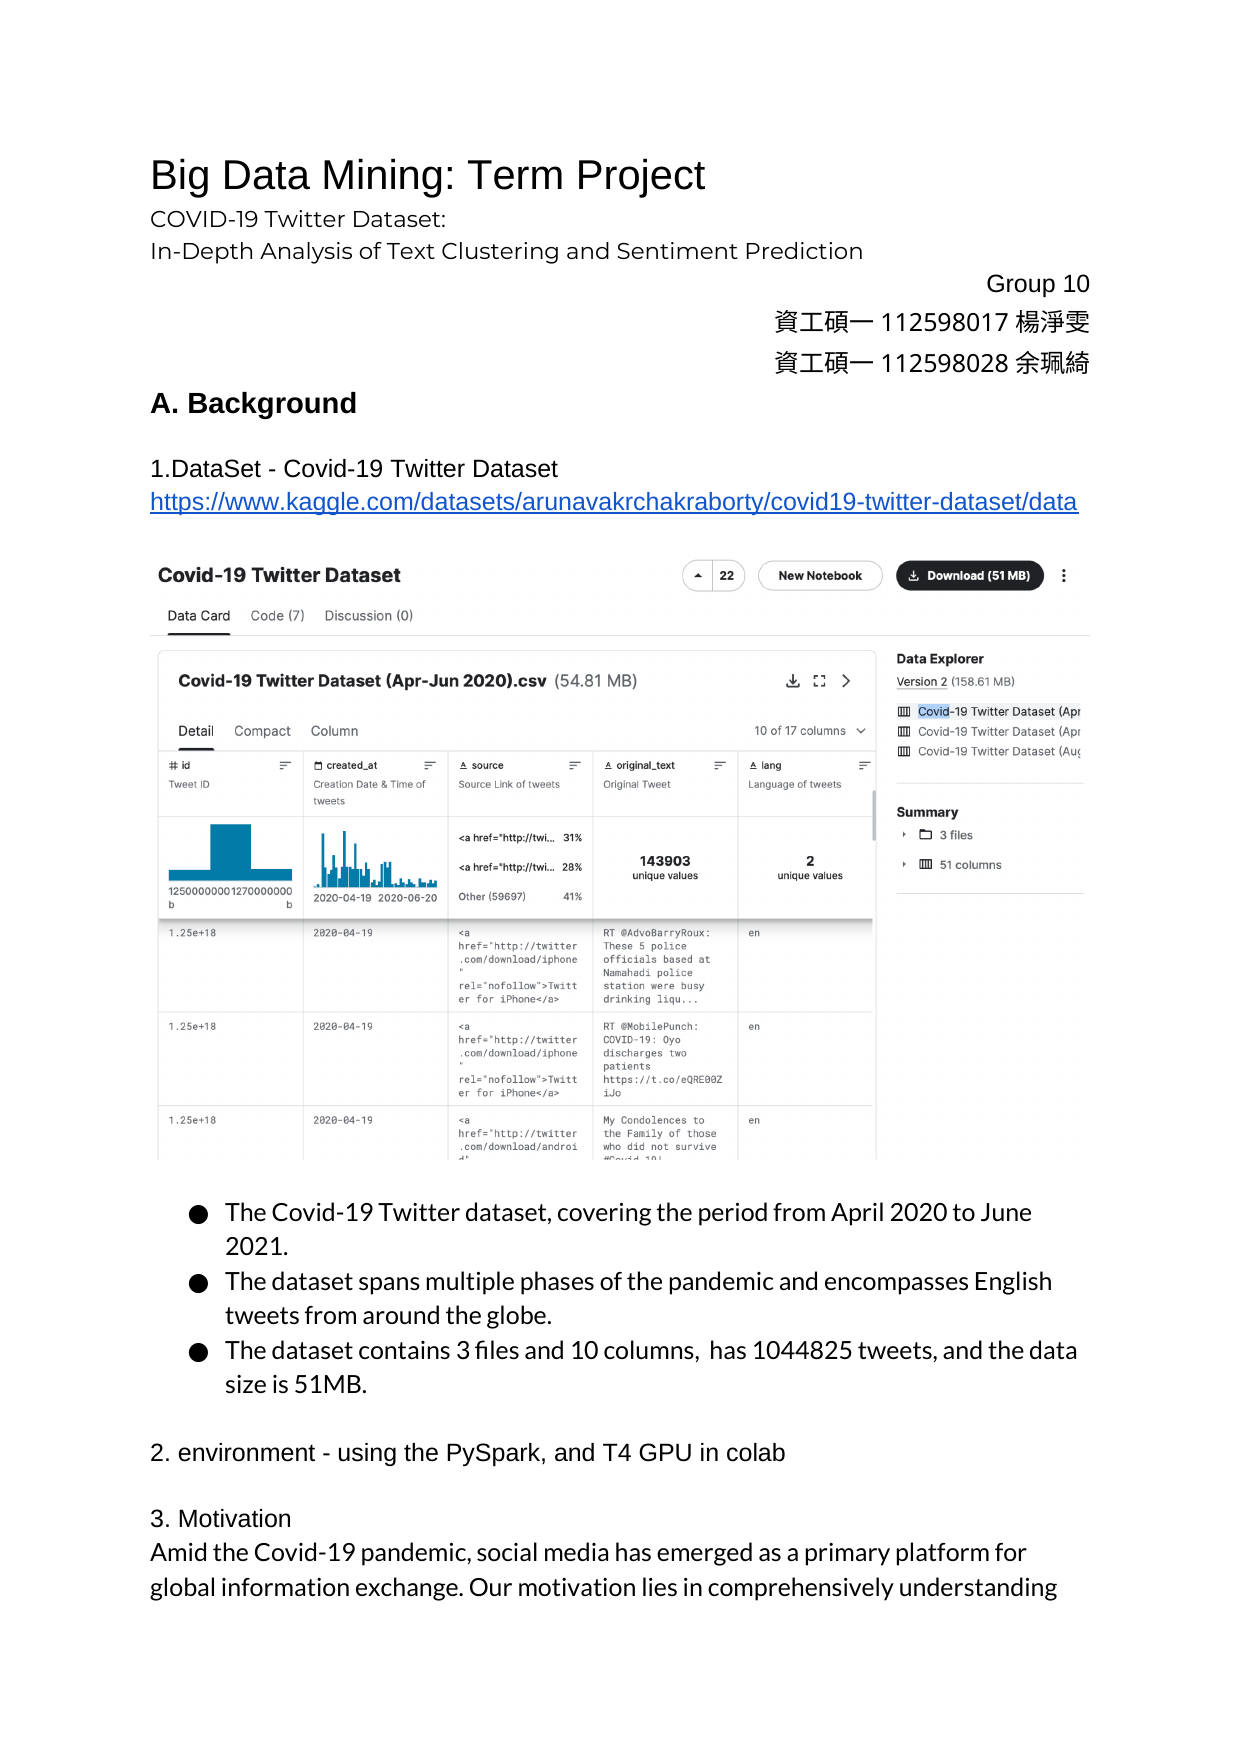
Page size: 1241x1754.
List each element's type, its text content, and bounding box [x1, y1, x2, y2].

text 1.DataSet - Covid-19 Twitter Dataset [150, 454, 1090, 483]
text COVID-19 Twitter Dataset: [150, 205, 1090, 233]
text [150, 1537, 1090, 1601]
text A. Background [150, 386, 1090, 419]
text Big Data Mining: Term Project [150, 150, 1090, 198]
text 3. Motivation [150, 1504, 1090, 1533]
text 資工碩一 112598017 楊淨雯 [150, 302, 1090, 338]
list The Covid-19 Twitter dataset, covering the period from April 2020 to June 2021. [187, 1197, 1090, 1261]
text In-Depth Analysis of Text Clustering and Sentiment Prediction [150, 237, 1090, 265]
list The dataset contains 3 files and 10 columns, has 1044825 tweets, and the data size is 51MB. [187, 1334, 1090, 1399]
text Group 10 [150, 269, 1090, 298]
list The dataset spans multiple phases of the pandemic and encompasses English tweets from around the globe. [187, 1266, 1090, 1330]
picture [150, 553, 1091, 1160]
text 2. environment - using the PySpark, and T4 GPU in colab [150, 1438, 1090, 1467]
text https://www.kaggle.com/datasets/arunavakrchakraborty/covid19-twitter-dataset/data [150, 487, 1090, 516]
text 資工碩一 112598028 余珮綺 [150, 344, 1090, 380]
